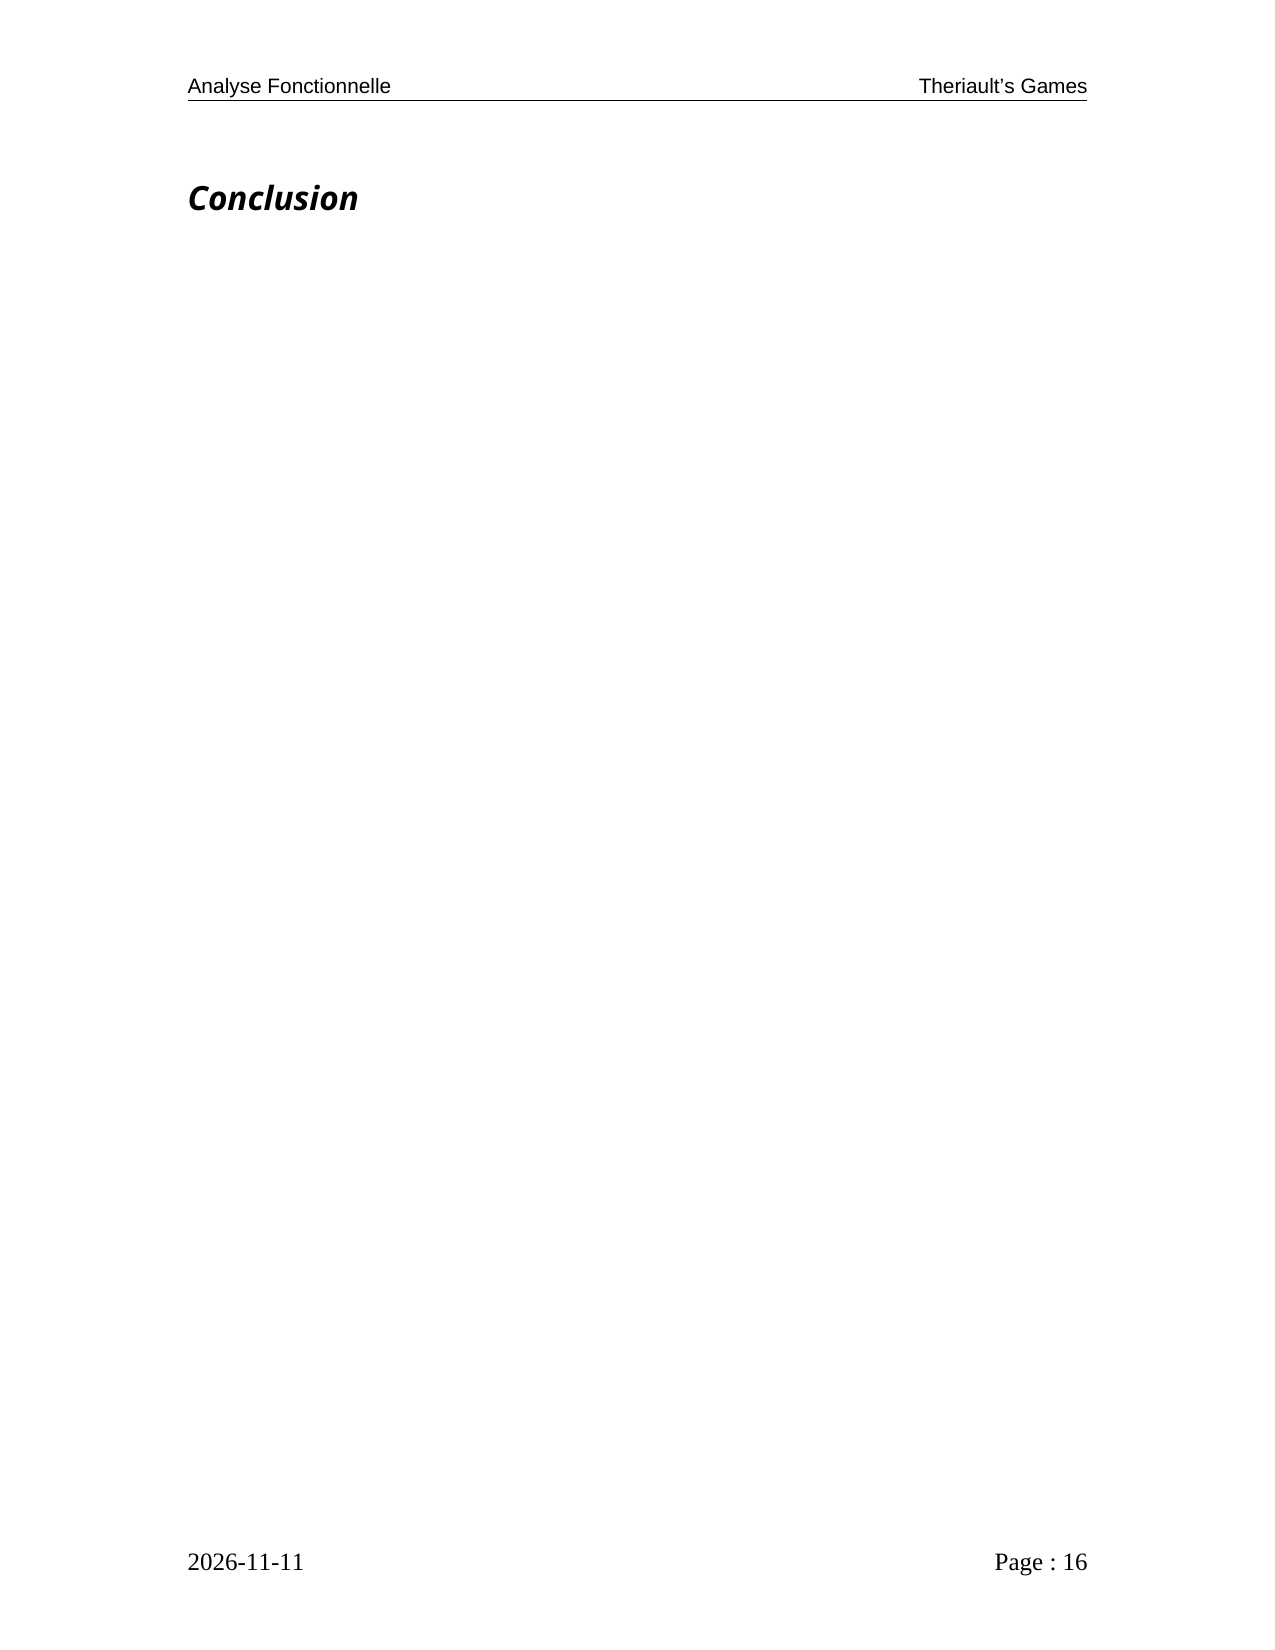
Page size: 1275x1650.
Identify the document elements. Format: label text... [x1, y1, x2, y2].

subtitle Conclusion [187, 175, 1087, 220]
